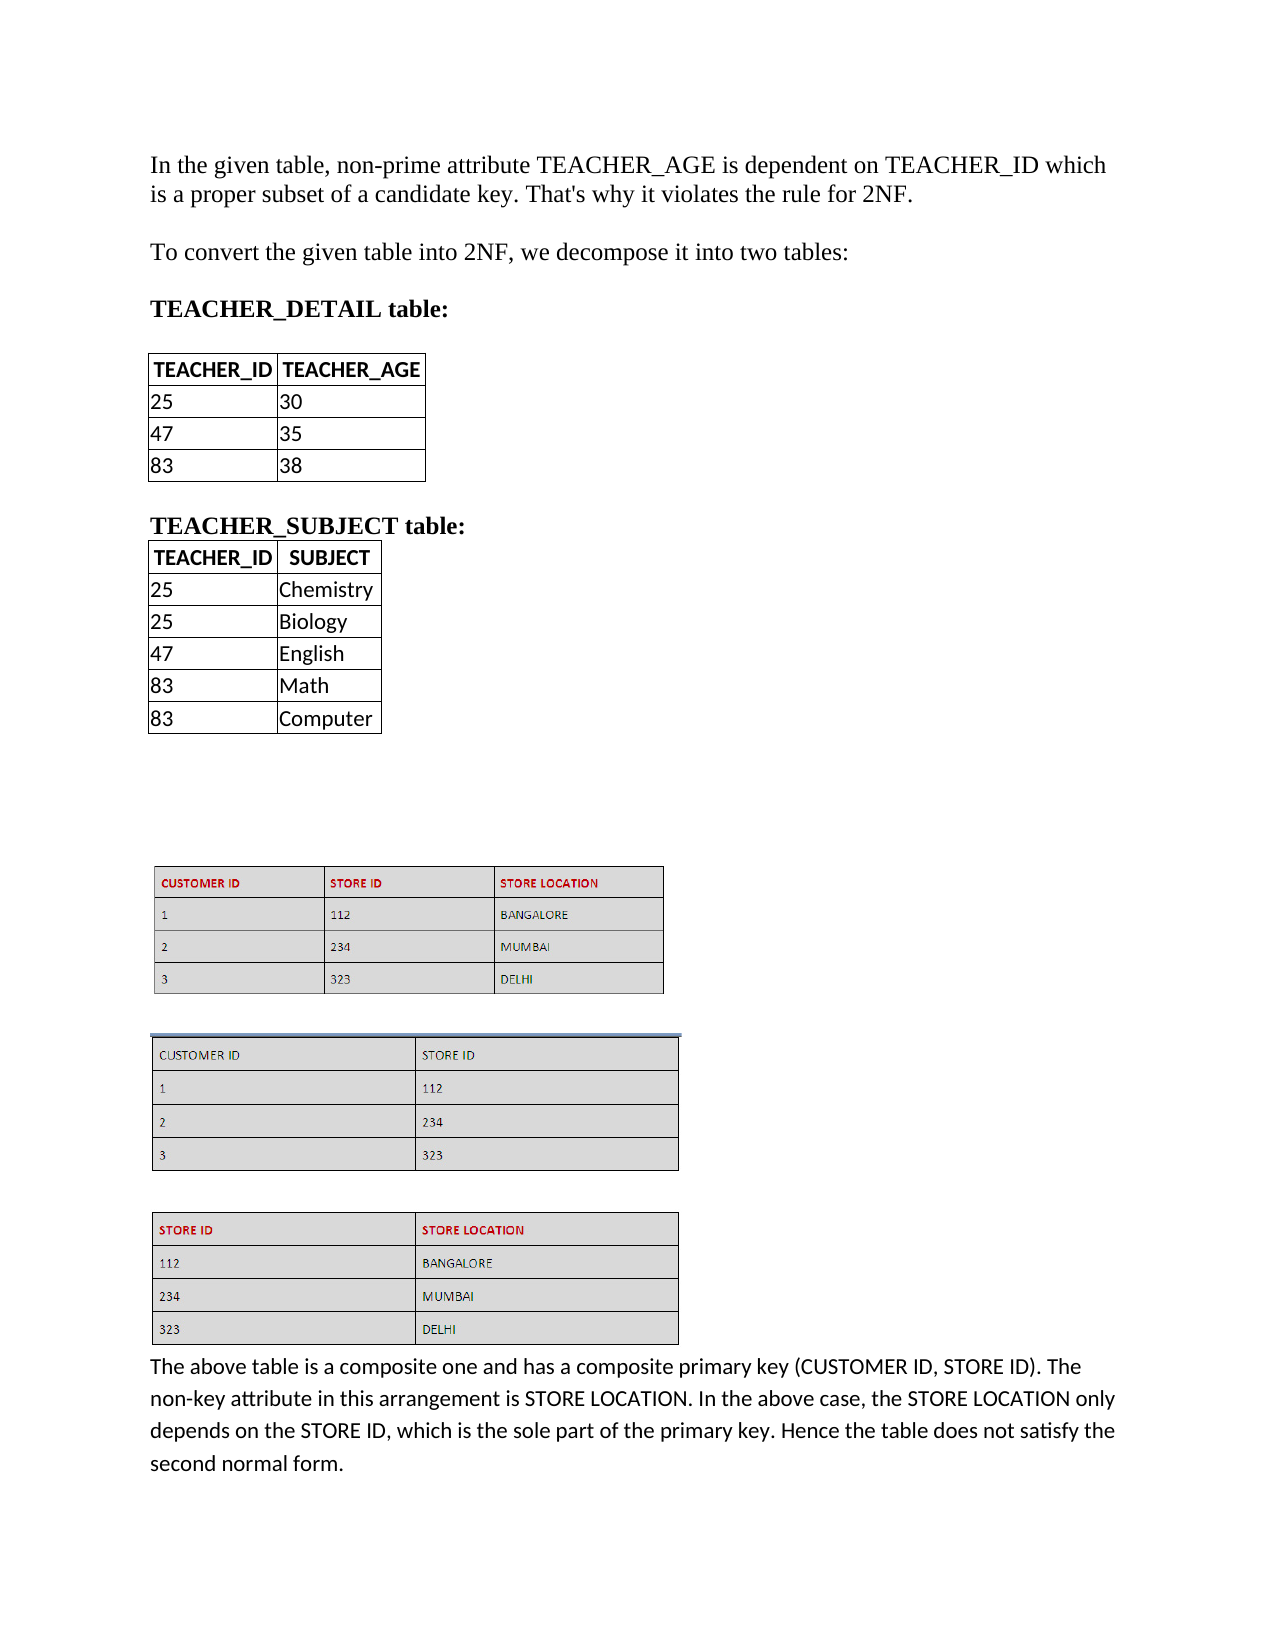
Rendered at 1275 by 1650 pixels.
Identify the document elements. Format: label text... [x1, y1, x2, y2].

text TEACHER_SUBJECT table: [150, 511, 1125, 540]
table_cell 47 [149, 638, 277, 669]
table_cell 35 [278, 418, 425, 449]
table_cell 38 [278, 450, 425, 481]
text In the given table, non-prime attribute TEACHER_AGE is dependent on TEACHER_ID which is a proper subset of a candidate key. That's why it violates the rule for 2NF. [150, 150, 1125, 207]
text The above table is a composite one and has a composite primary key (CUSTOMER ID, STORE ID). The non-key attribute in this arrangement is STORE LOCATION. In the above case, the STORE LOCATION only depends on the STORE ID, which is the sole part of the primary key. Hence the table does not satisfy the second normal form. [150, 1352, 1125, 1477]
table_cell English [278, 638, 381, 669]
table_header TEACHER_ID [149, 354, 277, 385]
table_cell Chemistry [278, 574, 381, 604]
table_cell 30 [278, 386, 425, 417]
table_cell 83 [149, 450, 277, 481]
table_cell Computer [278, 702, 381, 733]
table_cell 47 [149, 418, 277, 449]
picture [150, 863, 667, 998]
table_cell Math [278, 670, 381, 701]
text TEACHER_DETAIL table: [150, 294, 1125, 323]
table_header TEACHER_AGE [278, 354, 425, 385]
picture [150, 1209, 682, 1348]
table_cell 83 [149, 670, 277, 701]
table_cell 25 [149, 386, 277, 417]
table_header SUBJECT [278, 541, 381, 572]
picture [150, 1033, 682, 1173]
table_cell 25 [149, 606, 277, 637]
text To convert the given table into 2NF, we decompose it into two tables: [150, 237, 1125, 265]
table_cell Biology [278, 606, 381, 637]
table_header TEACHER_ID [149, 541, 277, 572]
table_cell 83 [149, 702, 277, 733]
table_cell 25 [149, 574, 277, 604]
